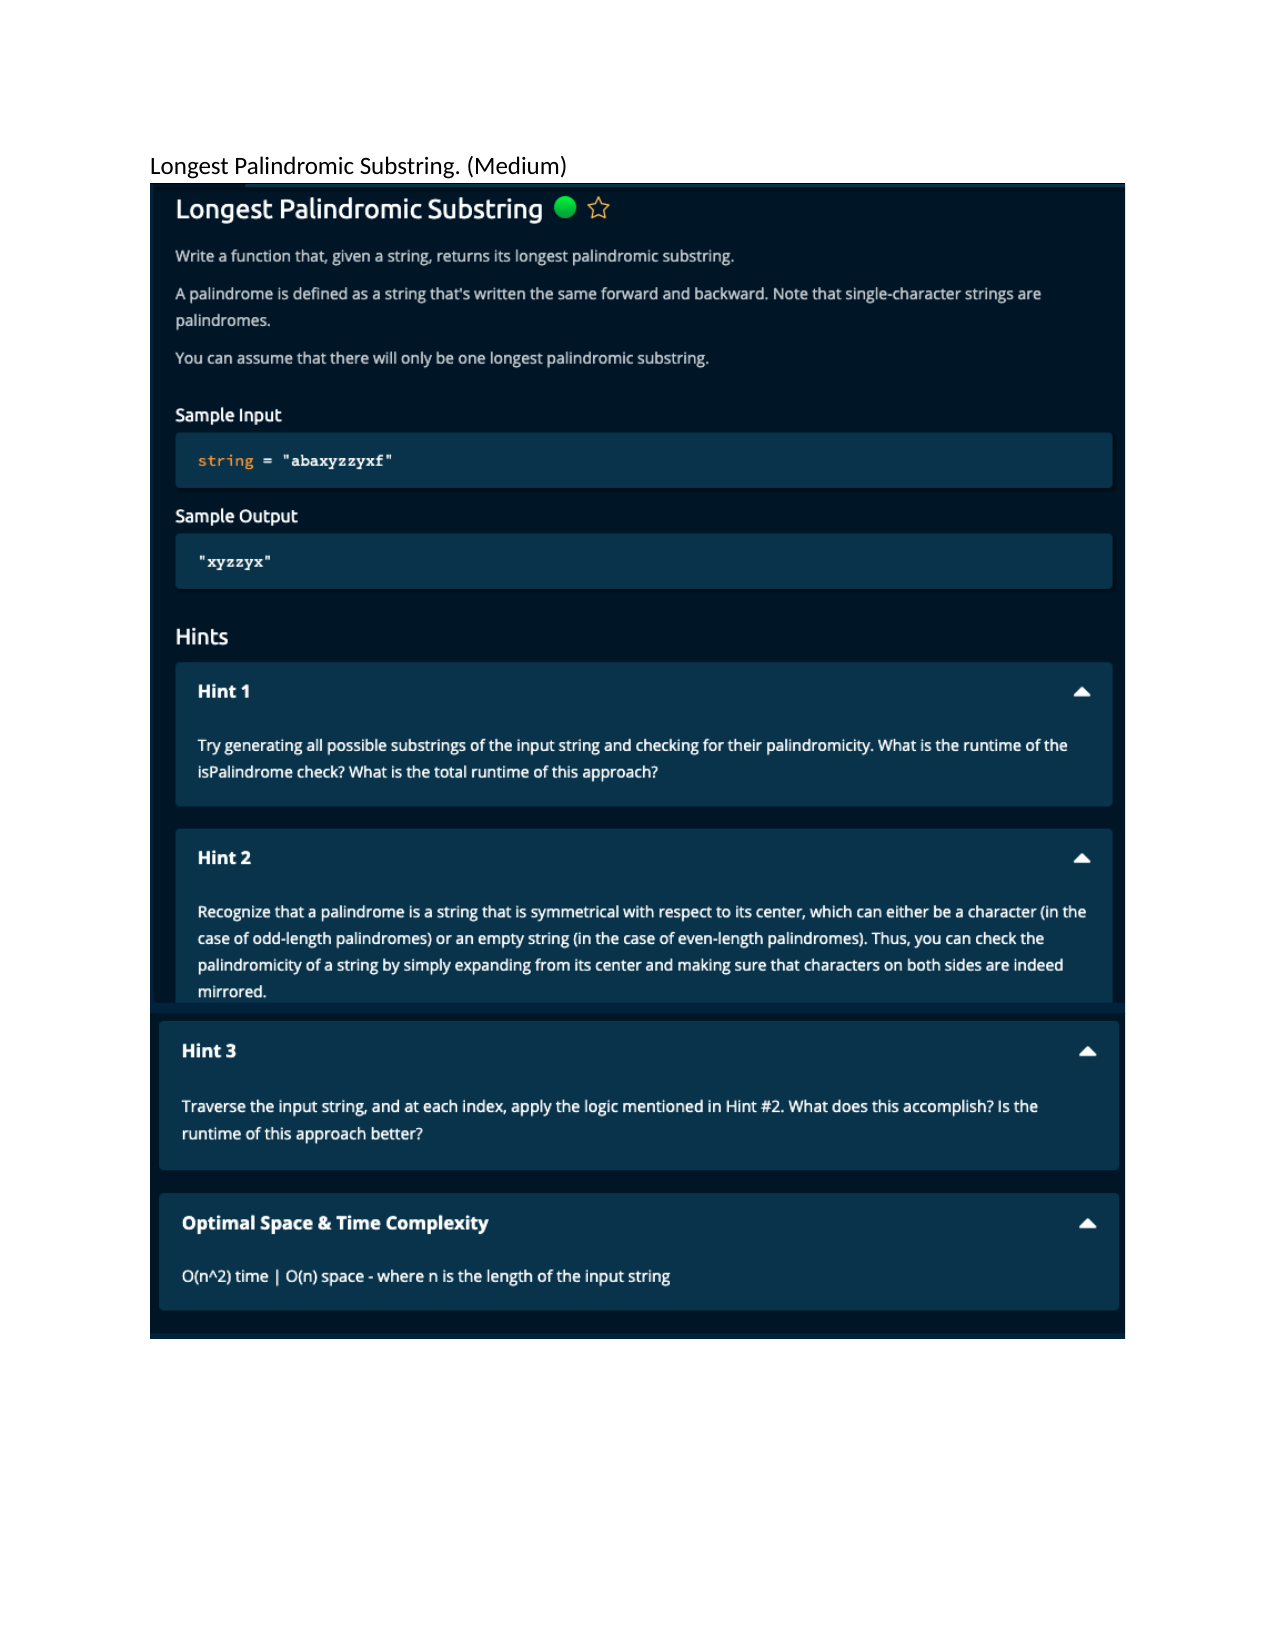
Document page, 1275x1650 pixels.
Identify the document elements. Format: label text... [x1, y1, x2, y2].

text Longest Palindromic Substring. (Medium) [150, 150, 1125, 183]
picture [150, 184, 1125, 1339]
